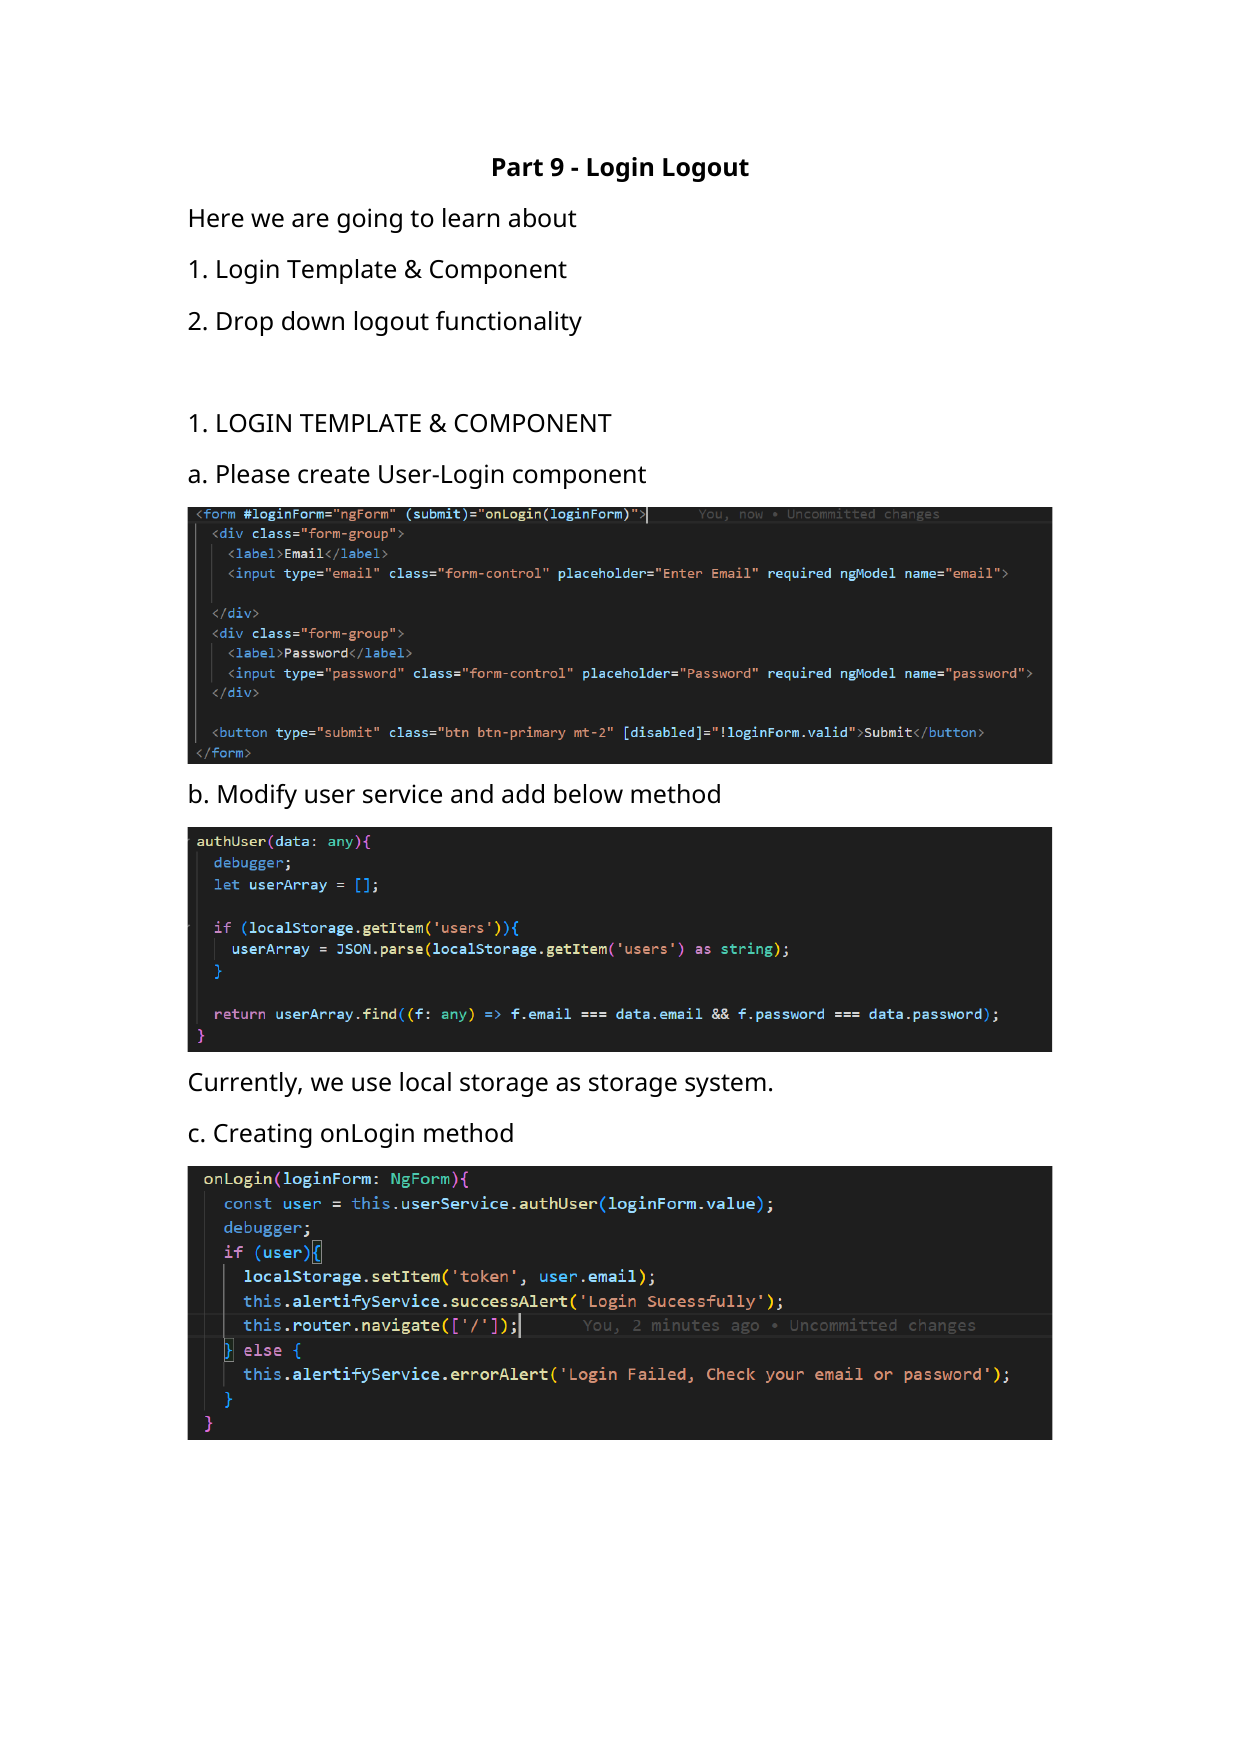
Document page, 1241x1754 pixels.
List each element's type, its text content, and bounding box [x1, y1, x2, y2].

text Here we are going to learn about [187, 201, 1053, 235]
list Drop down logout functionality [187, 303, 1053, 337]
list Creating onLogin method [187, 1116, 1053, 1149]
text Part 9 - Login Logout [187, 150, 1053, 184]
picture [187, 507, 1053, 764]
list Currently, we use local storage as storage system. [187, 1064, 1053, 1098]
list LOGIN TEMPLATE & COMPONENT [187, 405, 1053, 439]
list Please create User-Login component [187, 456, 1053, 490]
picture [187, 827, 1053, 1052]
list Login Template & Component [187, 252, 1053, 286]
list Modify user service and add below method [187, 776, 1053, 811]
picture [187, 1166, 1053, 1440]
